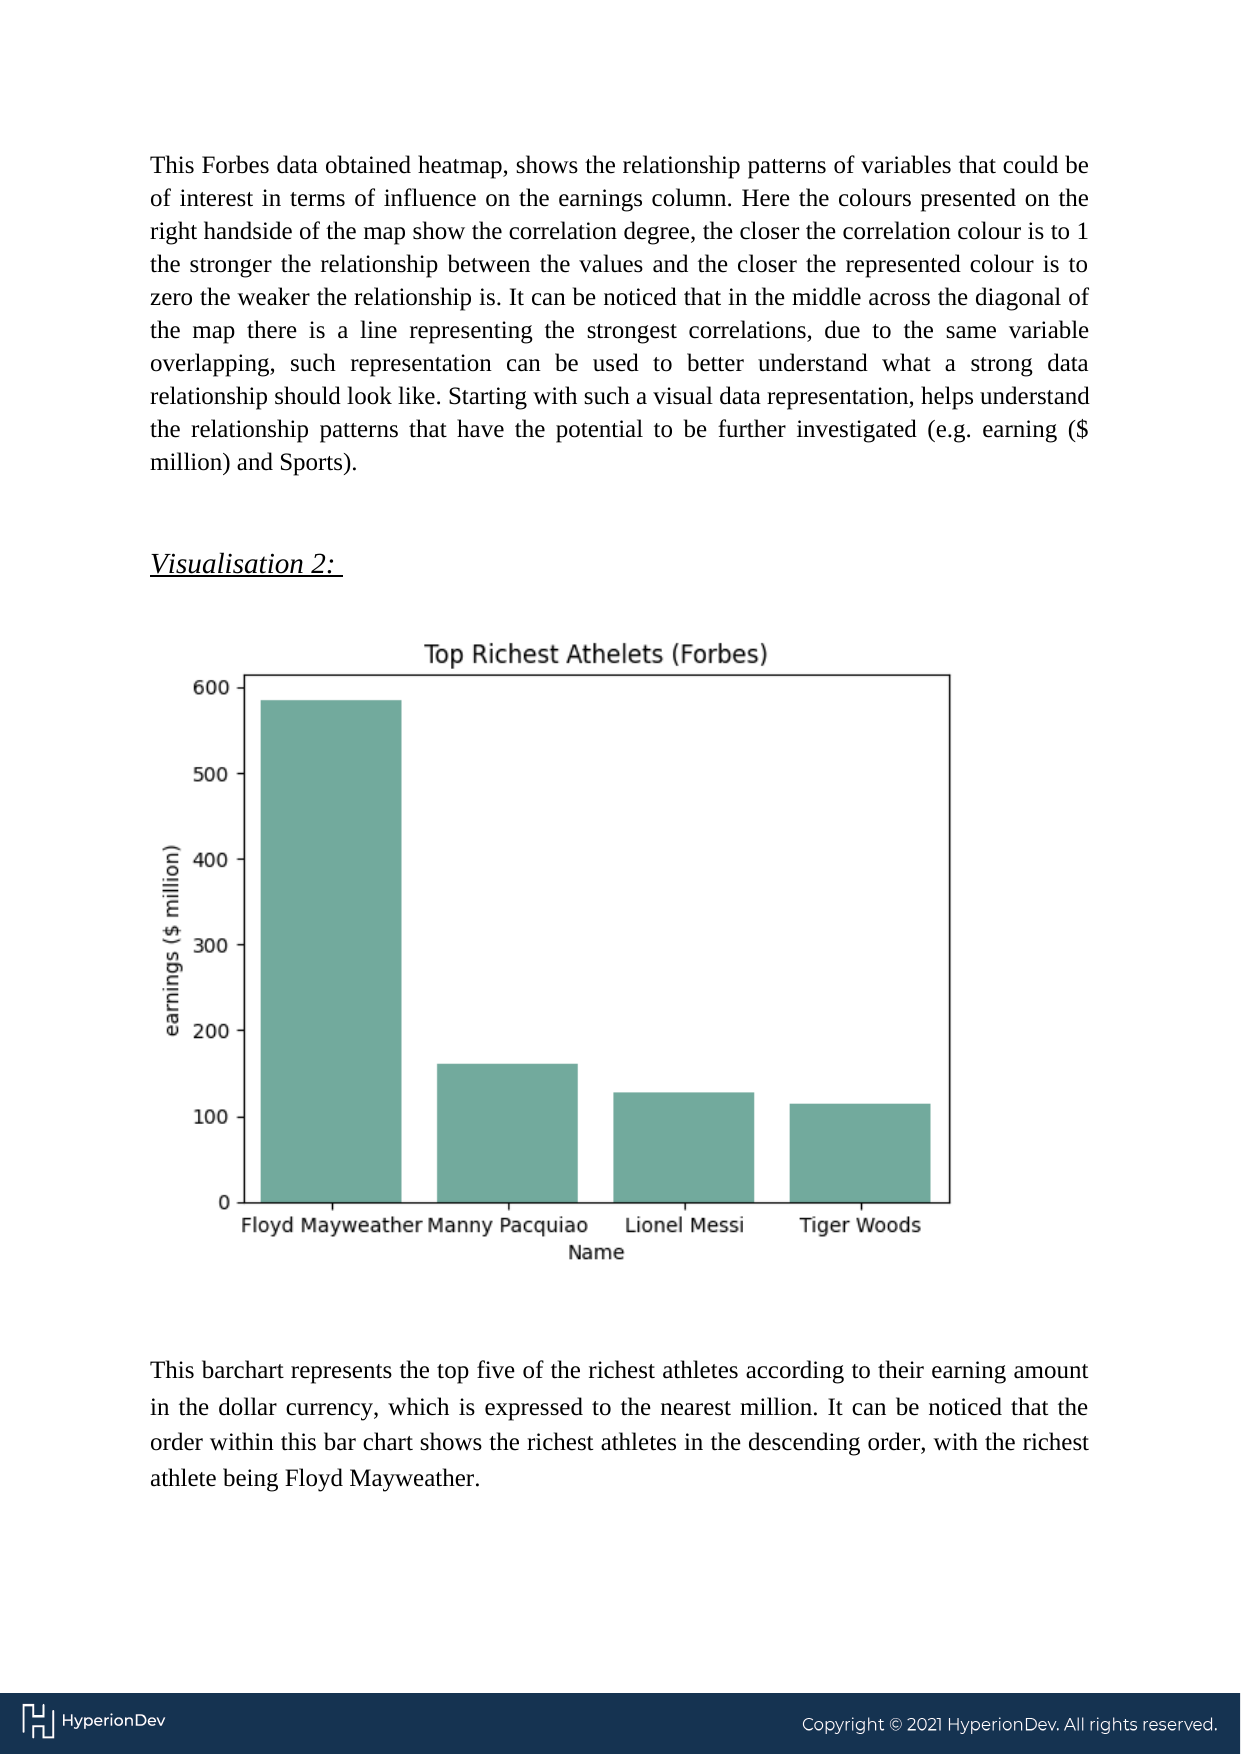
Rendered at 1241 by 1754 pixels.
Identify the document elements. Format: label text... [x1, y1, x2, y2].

picture [150, 630, 962, 1278]
text Visualisation 2: [150, 546, 1090, 580]
text This barchart represents the top five of the richest athletes according to their earning amount in the dollar currency, which is expressed to the nearest million. It can be noticed that the order within this bar chart shows the richest athletes in the descending order, with the richest athlete being Floyd Mayweather. [150, 1356, 1090, 1492]
picture [0, 1693, 1241, 1754]
text This Forbes data obtained heatmap, shows the relationship patterns of variables that could be of interest in terms of influence on the earnings column. Here the colours presented on the right handside of the map show the correlation degree, the closer the correlation colour is to 1 the stronger the relationship between the values and the closer the represented colour is to zero the weaker the relationship is. It can be noticed that in the middle across the diagonal of the map there is a line representing the strongest correlations, due to the same variable overlapping, such representation can be used to better understand what a strong data relationship should look like. Starting with such a visual data representation, helps understand the relationship patterns that have the potential to be further investigated (e.g. earning ($ million) and Sports). [150, 150, 1090, 476]
